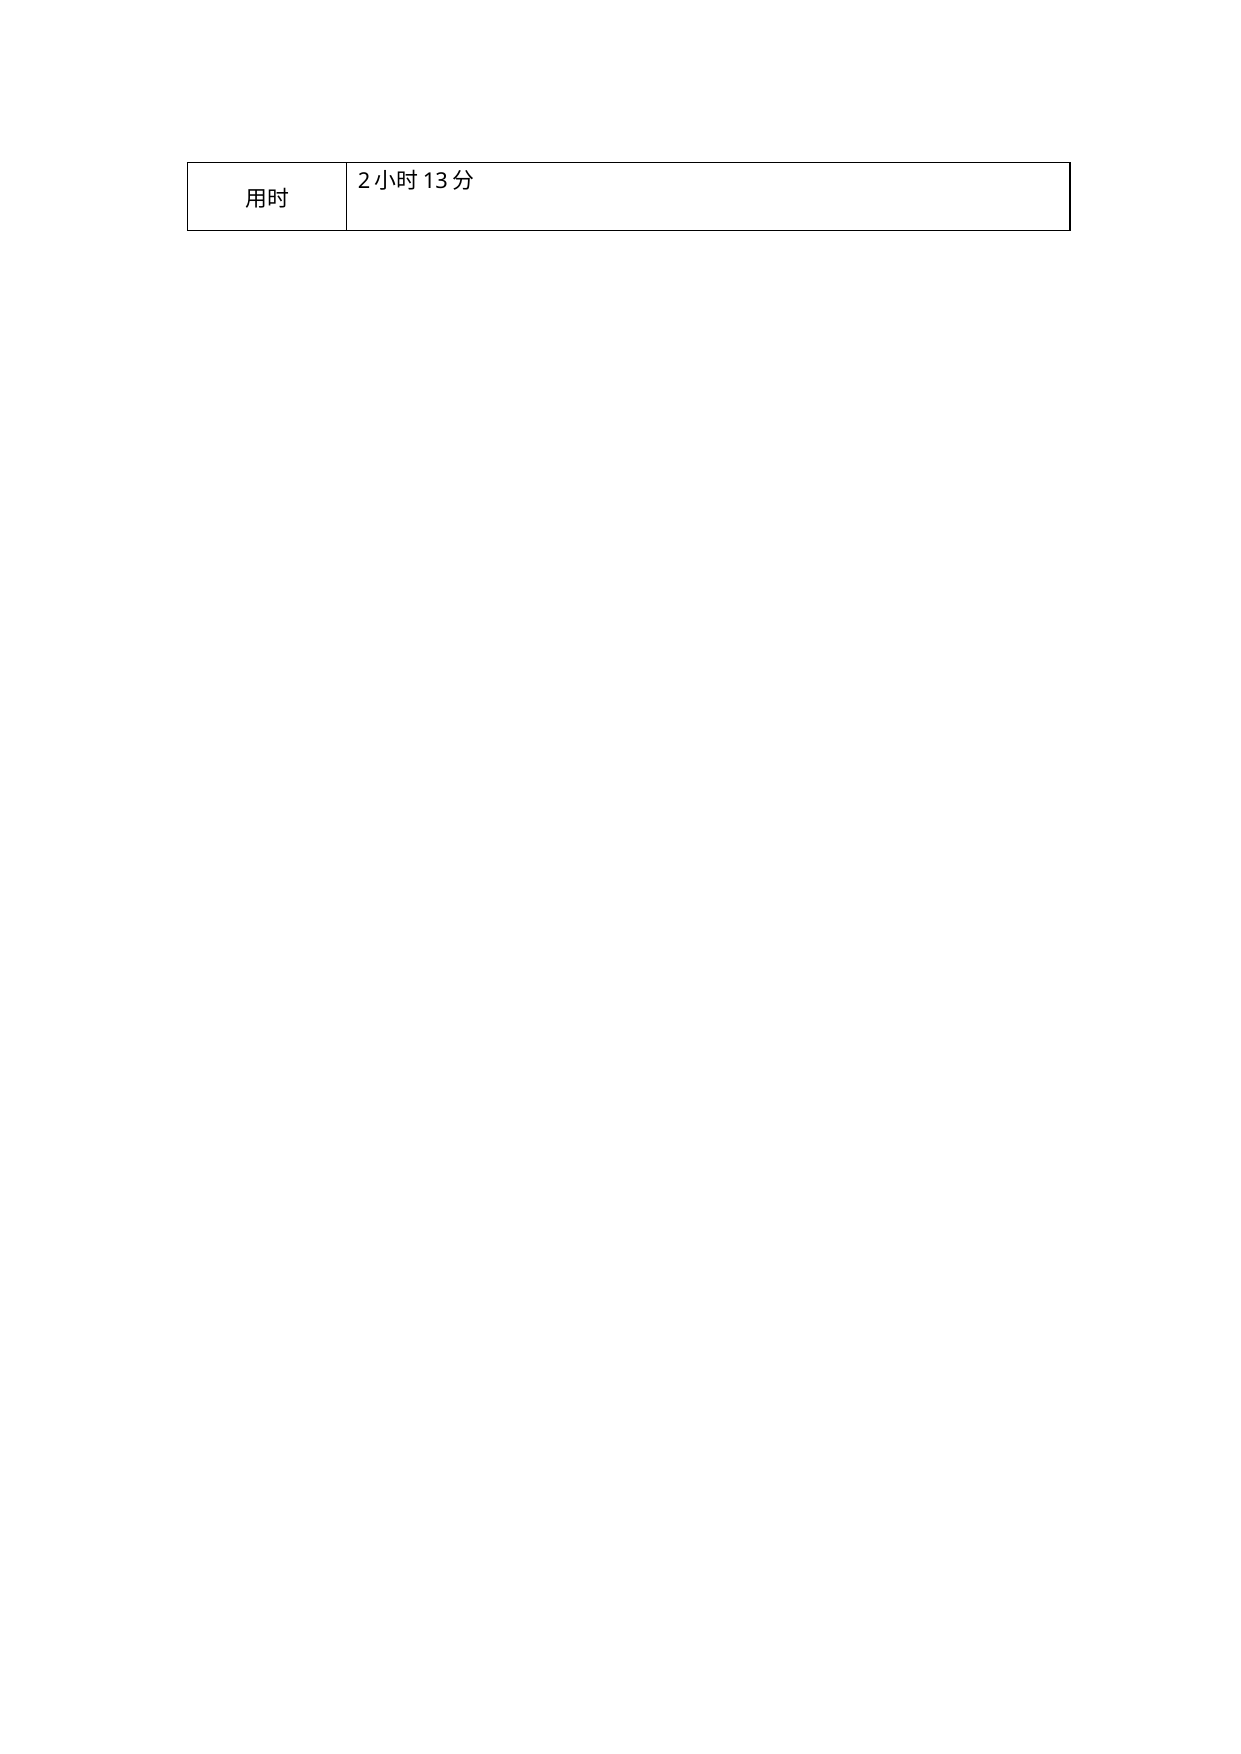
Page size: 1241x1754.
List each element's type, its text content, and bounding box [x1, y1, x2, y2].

table_cell 2小时13分 [347, 163, 1069, 230]
table_cell 用时 [188, 163, 346, 230]
